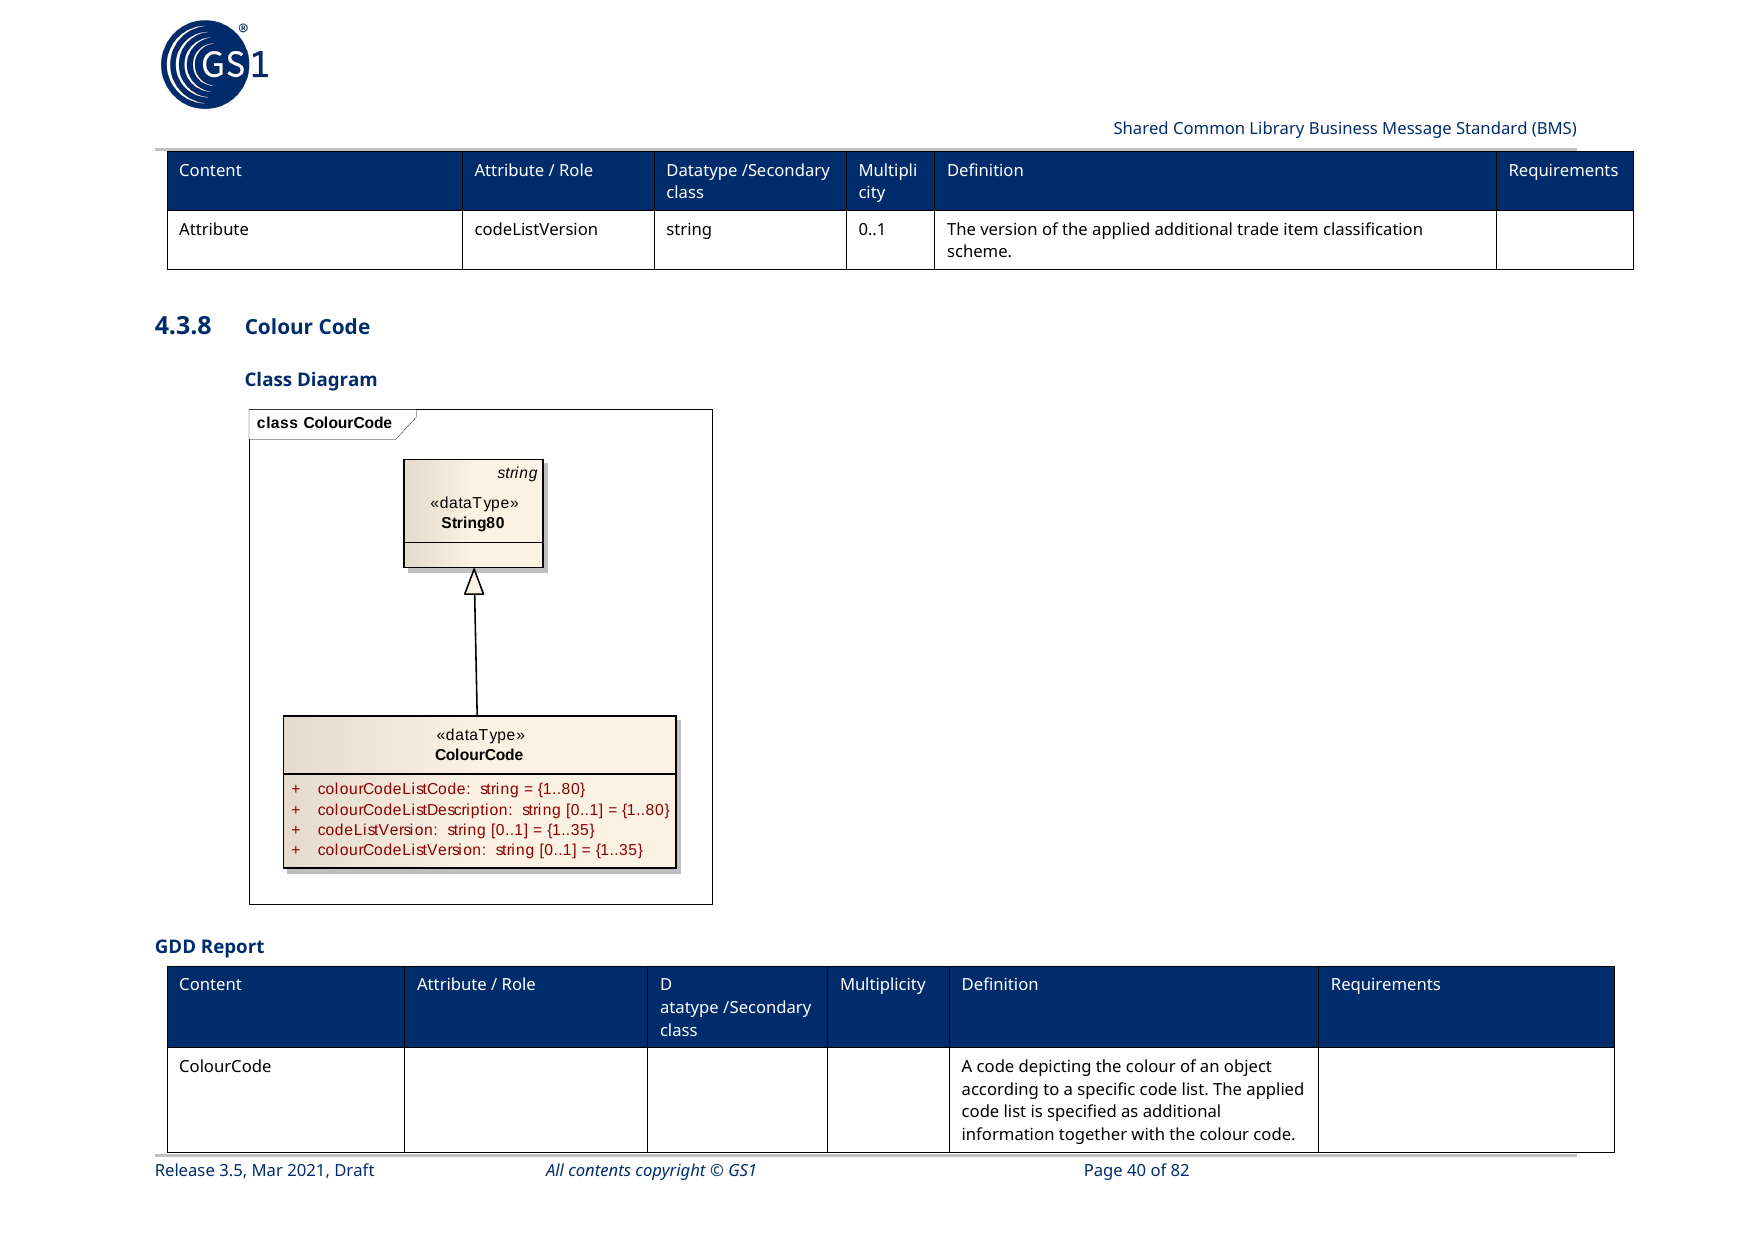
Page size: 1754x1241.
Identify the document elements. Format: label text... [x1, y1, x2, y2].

subtitle Class Diagram [244, 367, 1577, 392]
table_cell codeListVersion [463, 211, 654, 269]
table_header Multiplicity [847, 152, 934, 210]
table_header Definition [950, 967, 1318, 1047]
table_cell Attribute [168, 211, 462, 269]
table_cell [828, 1048, 949, 1152]
table_cell [1319, 1048, 1614, 1152]
table_header Attribute / Role [463, 152, 654, 210]
table_header Datatype /Secondary class [655, 152, 846, 210]
table_header Requirements [1497, 152, 1633, 210]
table_cell [648, 1048, 827, 1152]
table_cell string [655, 211, 846, 269]
table_cell [1497, 211, 1633, 269]
table_cell A code depicting the colour of an object according to a specific code list. The applied code list is specified as additional information together with the colour code. [950, 1048, 1318, 1152]
subtitle Colour Code [154, 308, 1577, 342]
picture [159, 20, 478, 114]
table_cell ColourCode [168, 1048, 404, 1152]
table_header Content [168, 152, 462, 210]
table_cell The version of the applied additional trade item classification scheme. [935, 211, 1496, 269]
table_header Definition [935, 152, 1496, 210]
table_header Datatype /Secondary class [648, 967, 827, 1047]
subtitle GDD Report [154, 934, 1577, 959]
table_header Requirements [1319, 967, 1614, 1047]
table_cell [405, 1048, 647, 1152]
table_header Multiplicity [828, 967, 949, 1047]
table_header Content [168, 967, 404, 1047]
table_cell 0..1 [847, 211, 934, 269]
table_header Attribute / Role [405, 967, 647, 1047]
